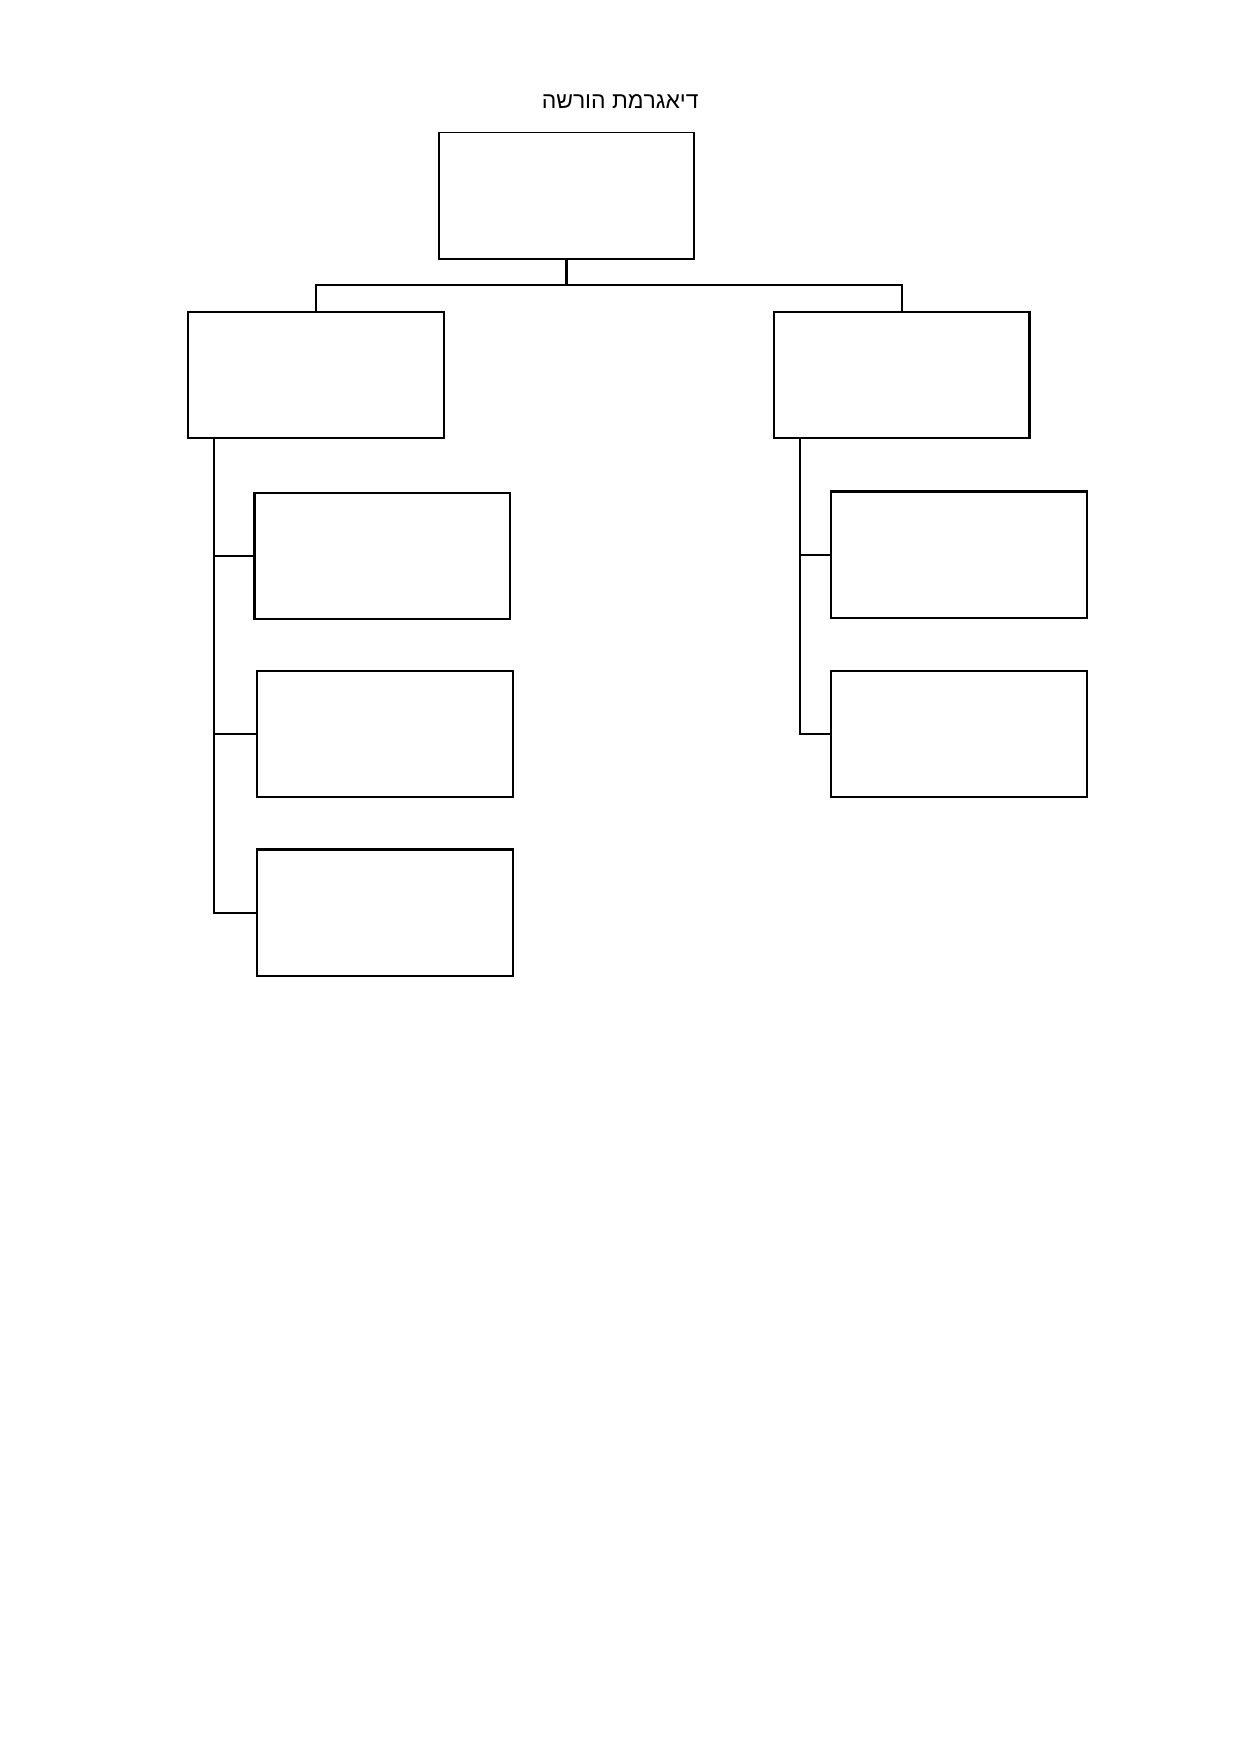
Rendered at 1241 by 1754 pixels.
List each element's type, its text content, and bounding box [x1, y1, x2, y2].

text דיאגרמת הורשה [150, 87, 1090, 113]
